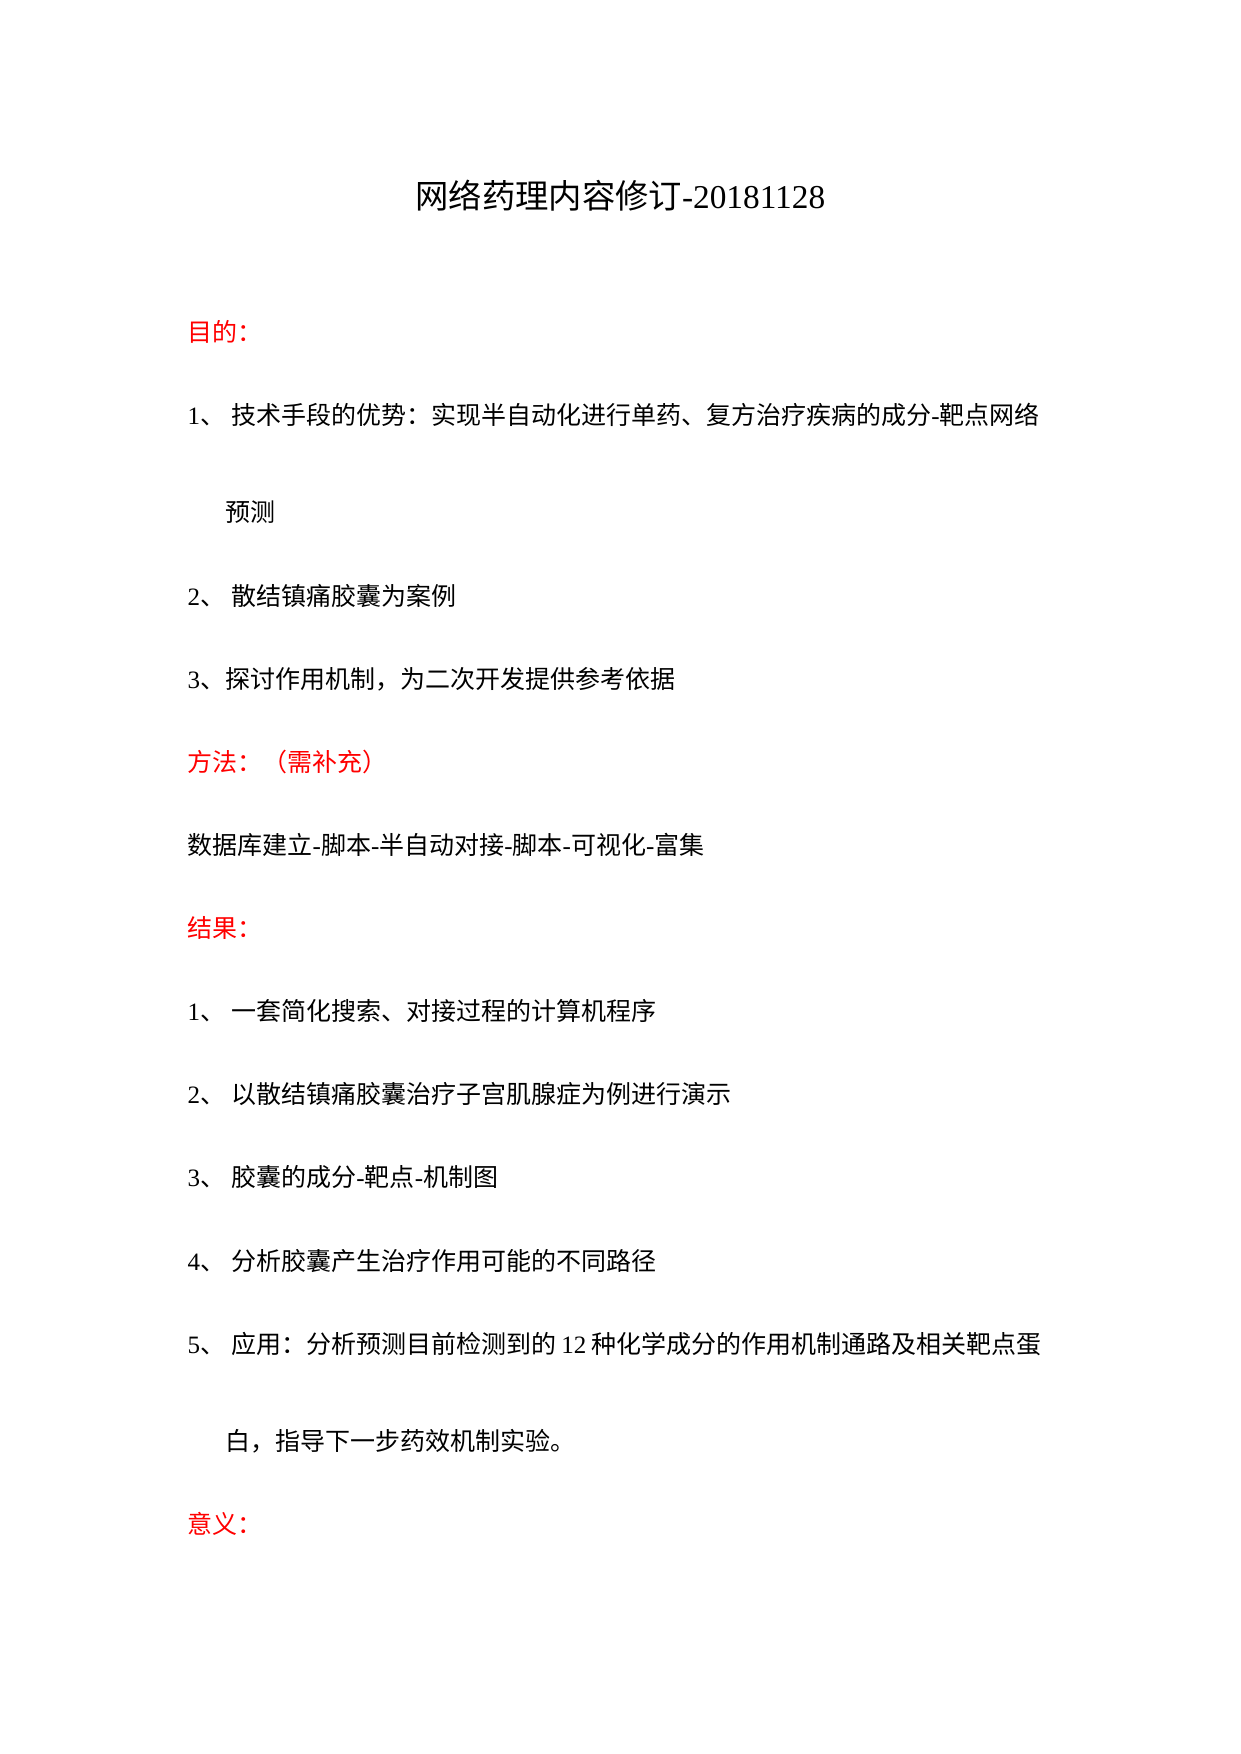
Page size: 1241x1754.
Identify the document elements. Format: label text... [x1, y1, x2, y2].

list 胶囊的成分-靶点-机制图 [187, 1143, 1053, 1208]
text 结果： [187, 894, 1053, 959]
text 目的： [187, 298, 1053, 363]
list 分析胶囊产生治疗作用可能的不同路径 [187, 1227, 1053, 1292]
text 意义： [187, 1490, 1053, 1555]
text 数据库建立-脚本-半自动对接-脚本-可视化-富集 [187, 811, 1053, 876]
list 散结镇痛胶囊为案例 [187, 562, 1053, 627]
list 技术手段的优势：实现半自动化进行单药、复方治疗疾病的成分-靶点网络预测 [187, 381, 1053, 543]
list 以散结镇痛胶囊治疗子宫肌腺症为例进行演示 [187, 1060, 1053, 1125]
list 应用：分析预测目前检测到的12种化学成分的作用机制通路及相关靶点蛋白，指导下一步药效机制实验。 [187, 1310, 1053, 1472]
list 一套简化搜索、对接过程的计算机程序 [187, 977, 1053, 1042]
text 网络药理内容修订-20181128 [187, 162, 1053, 227]
text 方法：（需补充） [187, 728, 1053, 793]
text 3、探讨作用机制，为二次开发提供参考依据 [187, 645, 1053, 710]
